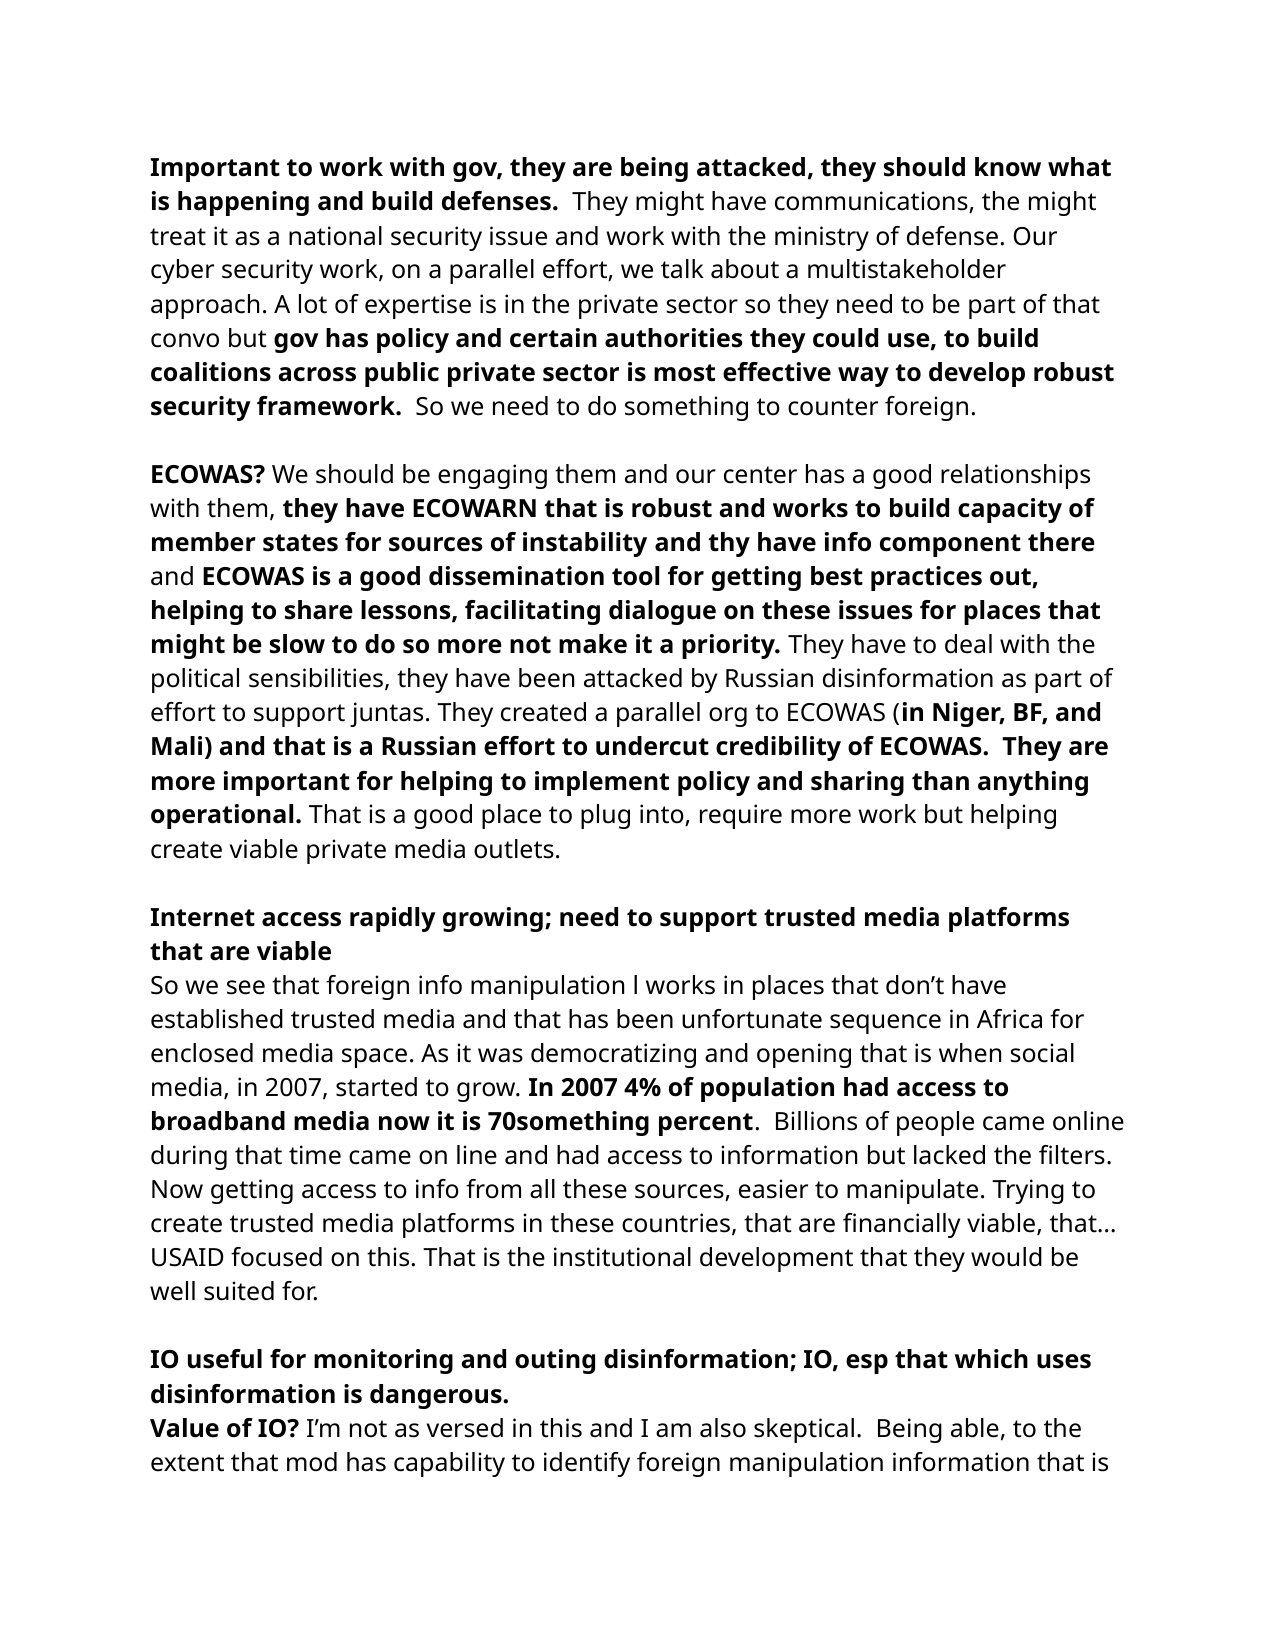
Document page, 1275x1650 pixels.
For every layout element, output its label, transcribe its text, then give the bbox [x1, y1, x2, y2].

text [150, 150, 1125, 422]
text ECOWAS? We should be engaging them and our center has a good relationships with them, they have ECOWARN that is robust and works to build capacity of member states for sources of instability and thy have info component there and ECOWAS is a good dissemination tool for getting best practices out, helping to share lessons, facilitating dialogue on these issues for places that might be slow to do so more not make it a priority. They have to deal with the political sensibilities, they have been attacked by Russian disinformation as part of effort to support juntas. They created a parallel org to ECOWAS (in Niger, BF, and Mali) and that is a Russian effort to undercut credibility of ECOWAS. They are more important for helping to implement policy and sharing than anything operational. That is a good place to plug into, require more work but helping create viable private media outlets. [150, 457, 1125, 865]
text So we see that foreign info manipulation l works in places that don’t have established trusted media and that has been unfortunate sequence in Africa for enclosed media space. As it was democratizing and opening that is when social media, in 2007, started to grow. In 2007 4% of population had access to broadband media now it is 70something percent. Billions of people came online during that time came on line and had access to information but lacked the filters. Now getting access to info from all these sources, easier to manipulate. Trying to create trusted media platforms in these countries, that are financially viable, that… USAID focused on this. That is the institutional development that they would be well suited for. [150, 967, 1125, 1308]
text Internet access rapidly growing; need to support trusted media platforms that are viable [150, 899, 1125, 967]
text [150, 1410, 1125, 1478]
text IO useful for monitoring and outing disinformation; IO, esp that which uses disinformation is dangerous. [150, 1342, 1125, 1410]
